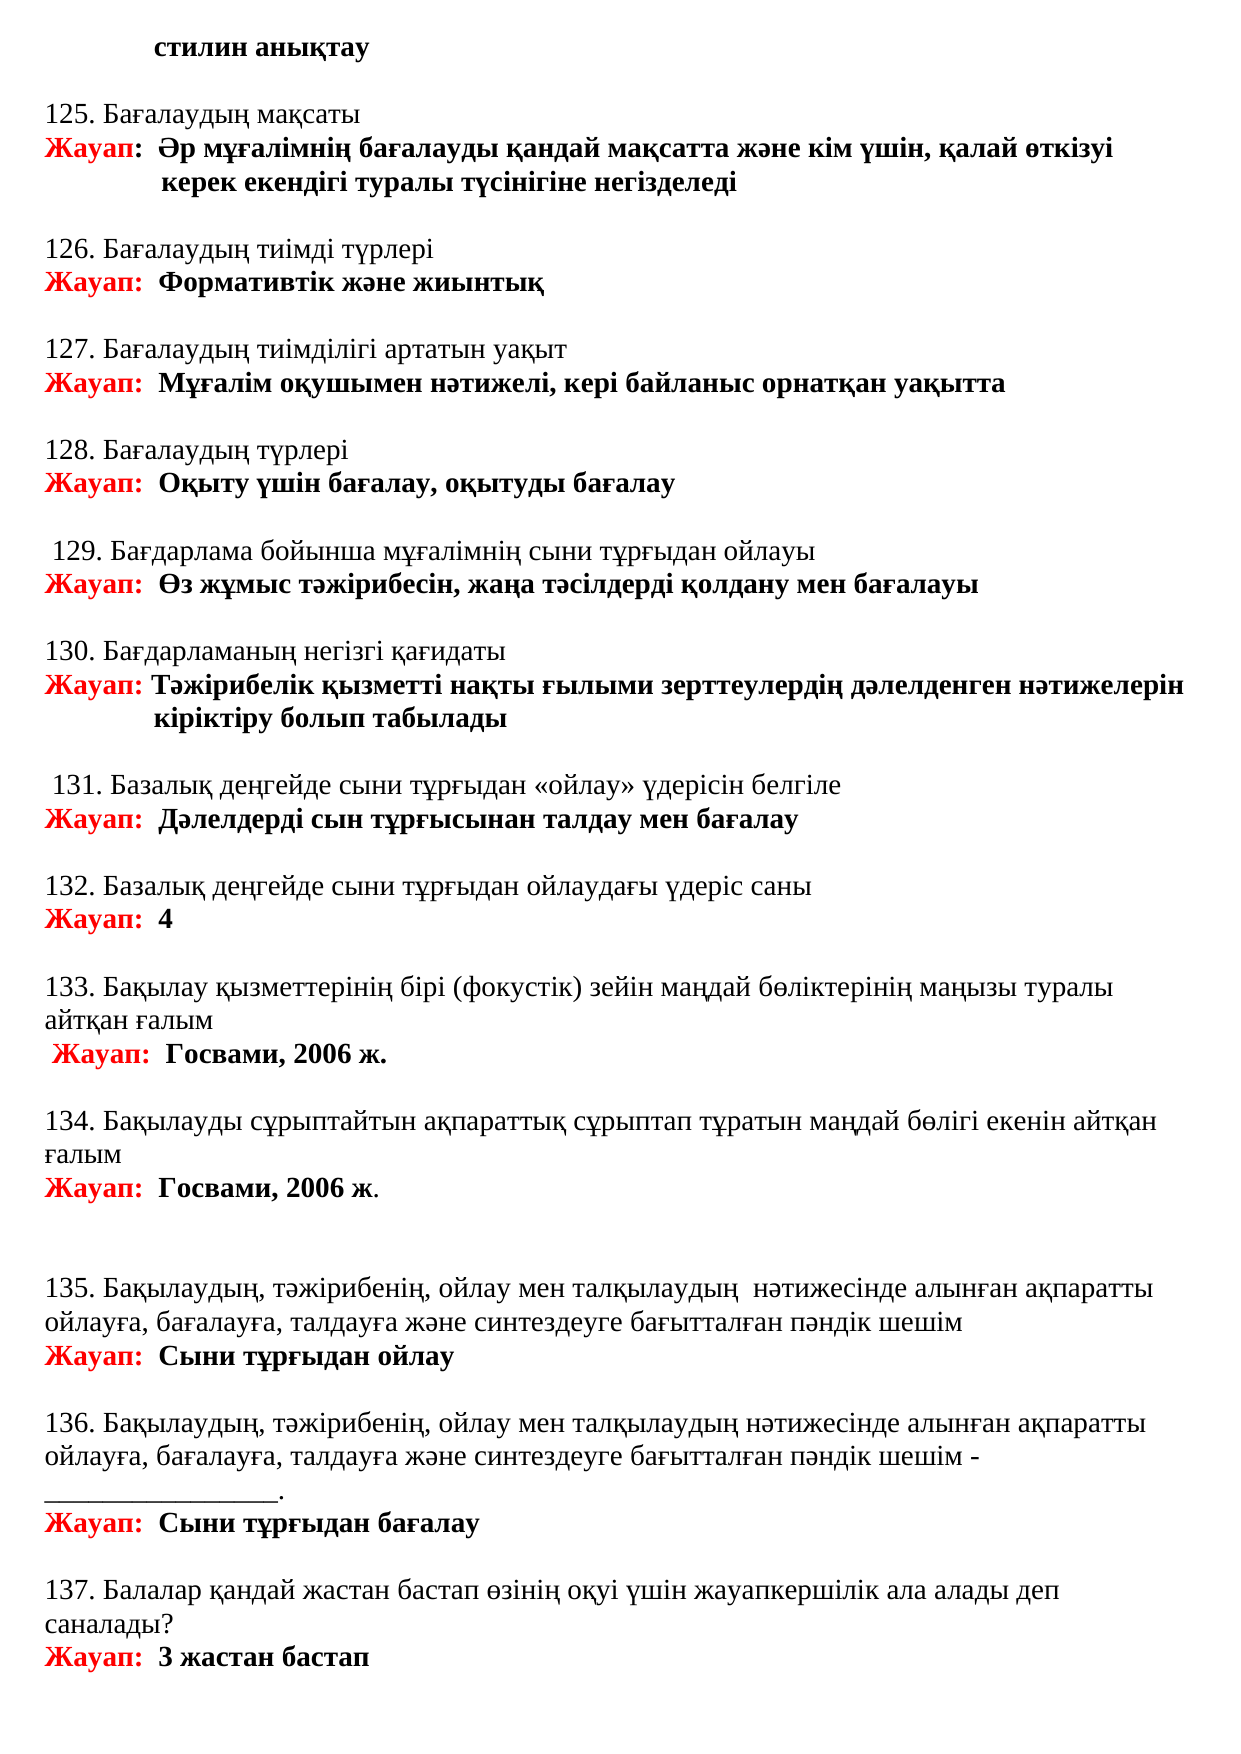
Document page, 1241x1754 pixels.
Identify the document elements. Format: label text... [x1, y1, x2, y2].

text Жауап: Формативтік жəне жиынтық [44, 264, 1196, 298]
text Жауап: Əр мұғалімнің бағалауды қандай мақсатта жəне кім үшін, қалай өткізуі [44, 130, 1196, 164]
text 137. Балалар қандай жастан бастап өзінің оқуі үшін жауапкершілік ала алады деп саналады? [44, 1572, 1196, 1639]
text 125. Бағалаудың мақсаты [44, 97, 1196, 130]
text 132. Базалық деңгейде сыни тұрғыдан ойлаудағы үдеріс саны [44, 868, 1196, 902]
text керек екендігі туралы түсінігіне негізделеді [44, 164, 1196, 197]
text 126. Бағалаудың тиімді түрлері [44, 231, 1196, 264]
text 131. Базалық деңгейде сыни тұрғыдан «ойлау» үдерісін белгіле [44, 767, 1196, 801]
text Жауап: Сыни тұрғыдан ойлау [44, 1338, 1196, 1371]
text Жауап: Сыни тұрғыдан бағалау [44, 1505, 1196, 1539]
text 129. Бағдарлама бойынша мұғалімнің сыни тұрғыдан ойлауы [44, 533, 1196, 566]
text Жауап: Тəжірибелік қызметті нақты ғылыми зерттеулердің дəлелденген нəтижелерін [44, 667, 1196, 700]
text Жауап: Госвами, 2006 ж. [44, 1170, 1196, 1203]
text 128. Бағалаудың түрлері [44, 432, 1196, 466]
text Жауап: Дəлелдерді сын тұрғысынан талдау мен бағалау [44, 801, 1196, 834]
text 127. Бағалаудың тиімділігі артатын уақыт [44, 331, 1196, 365]
text Жауап: Госвами, 2006 ж. [44, 1036, 1196, 1069]
text Жауап: 4 [44, 902, 1196, 935]
text Жауап: 3 жастан бастап [44, 1639, 1196, 1673]
text кіріктіру болып табылады [44, 700, 1196, 734]
text стилин анықтау [44, 29, 1196, 63]
text Жауап: Оқыту үшін бағалау, оқытуды бағалау [44, 466, 1196, 499]
text 135. Бақылаудың, тəжірибенің, ойлау мен талқылаудың нəтижесінде алынған ақпаратты ойлауға, бағалауға, талдауға жəне синтездеуге бағытталған пəндік шешім [44, 1271, 1196, 1338]
text 130. Бағдарламаның негізгі қағидаты [44, 633, 1196, 667]
text Жауап: Өз жұмыс тəжірибесін, жаңа тəсілдерді қолдану мен бағалауы [44, 566, 1196, 600]
text 134. Бақылауды сұрыптайтын ақпараттық сұрыптап тұратын маңдай бөлігі екенін айтқан ғалым [44, 1103, 1196, 1170]
text Жауап: Мұғалім оқушымен нəтижелі, кері байланыс орнатқан уақытта [44, 365, 1196, 398]
text 136. Бақылаудың, тəжірибенің, ойлау мен талқылаудың нəтижесінде алынған ақпаратты ойлауға, бағалауға, талдауға жəне синтездеуге бағытталған пəндік шешім - ________________. [44, 1405, 1196, 1505]
text 133. Бақылау қызметтерінің бірі (фокустік) зейін маңдай бөліктерінің маңызы туралы айтқан ғалым [44, 969, 1196, 1036]
